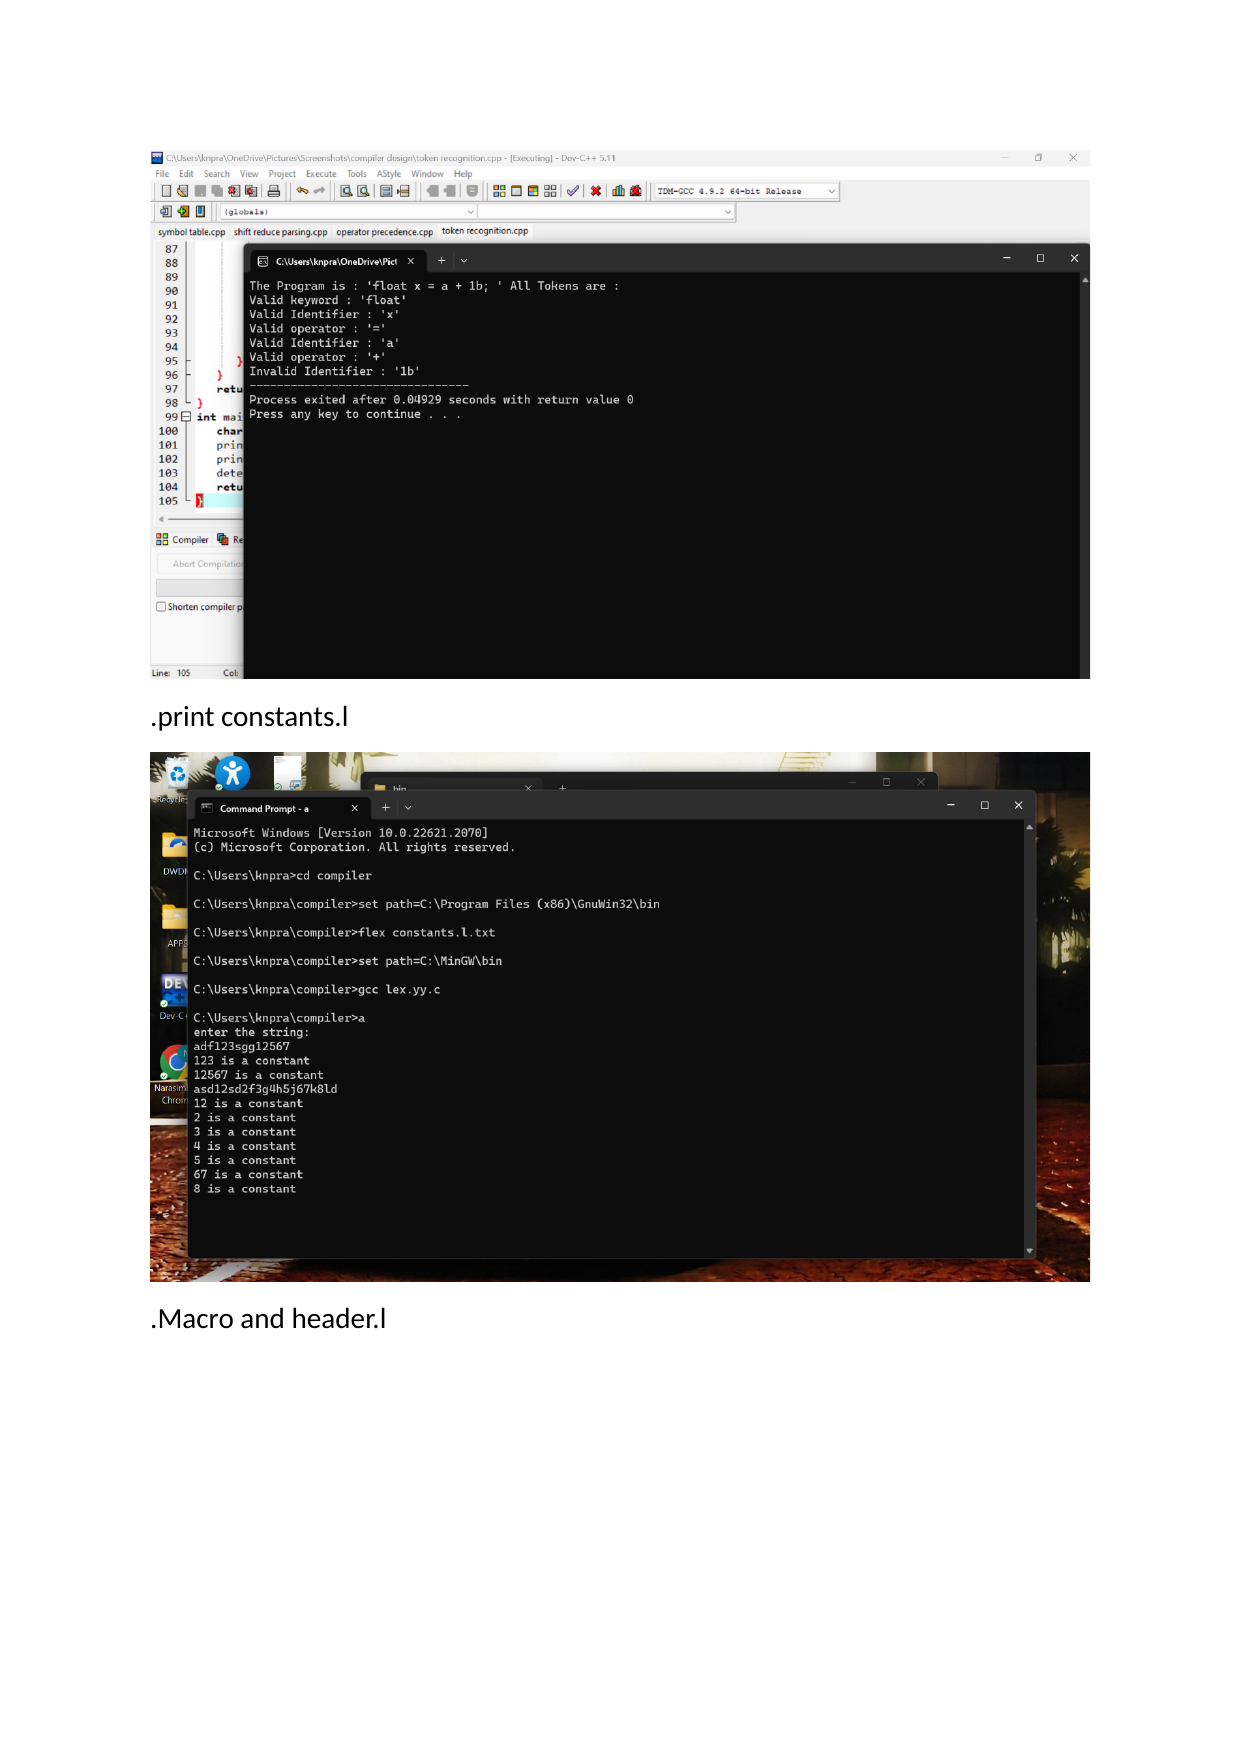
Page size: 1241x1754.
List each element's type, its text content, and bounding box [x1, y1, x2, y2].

text .print constants.l [150, 698, 1090, 733]
picture [150, 752, 1091, 1282]
text .Macro and header.l [150, 1301, 1090, 1336]
picture [150, 150, 1091, 679]
